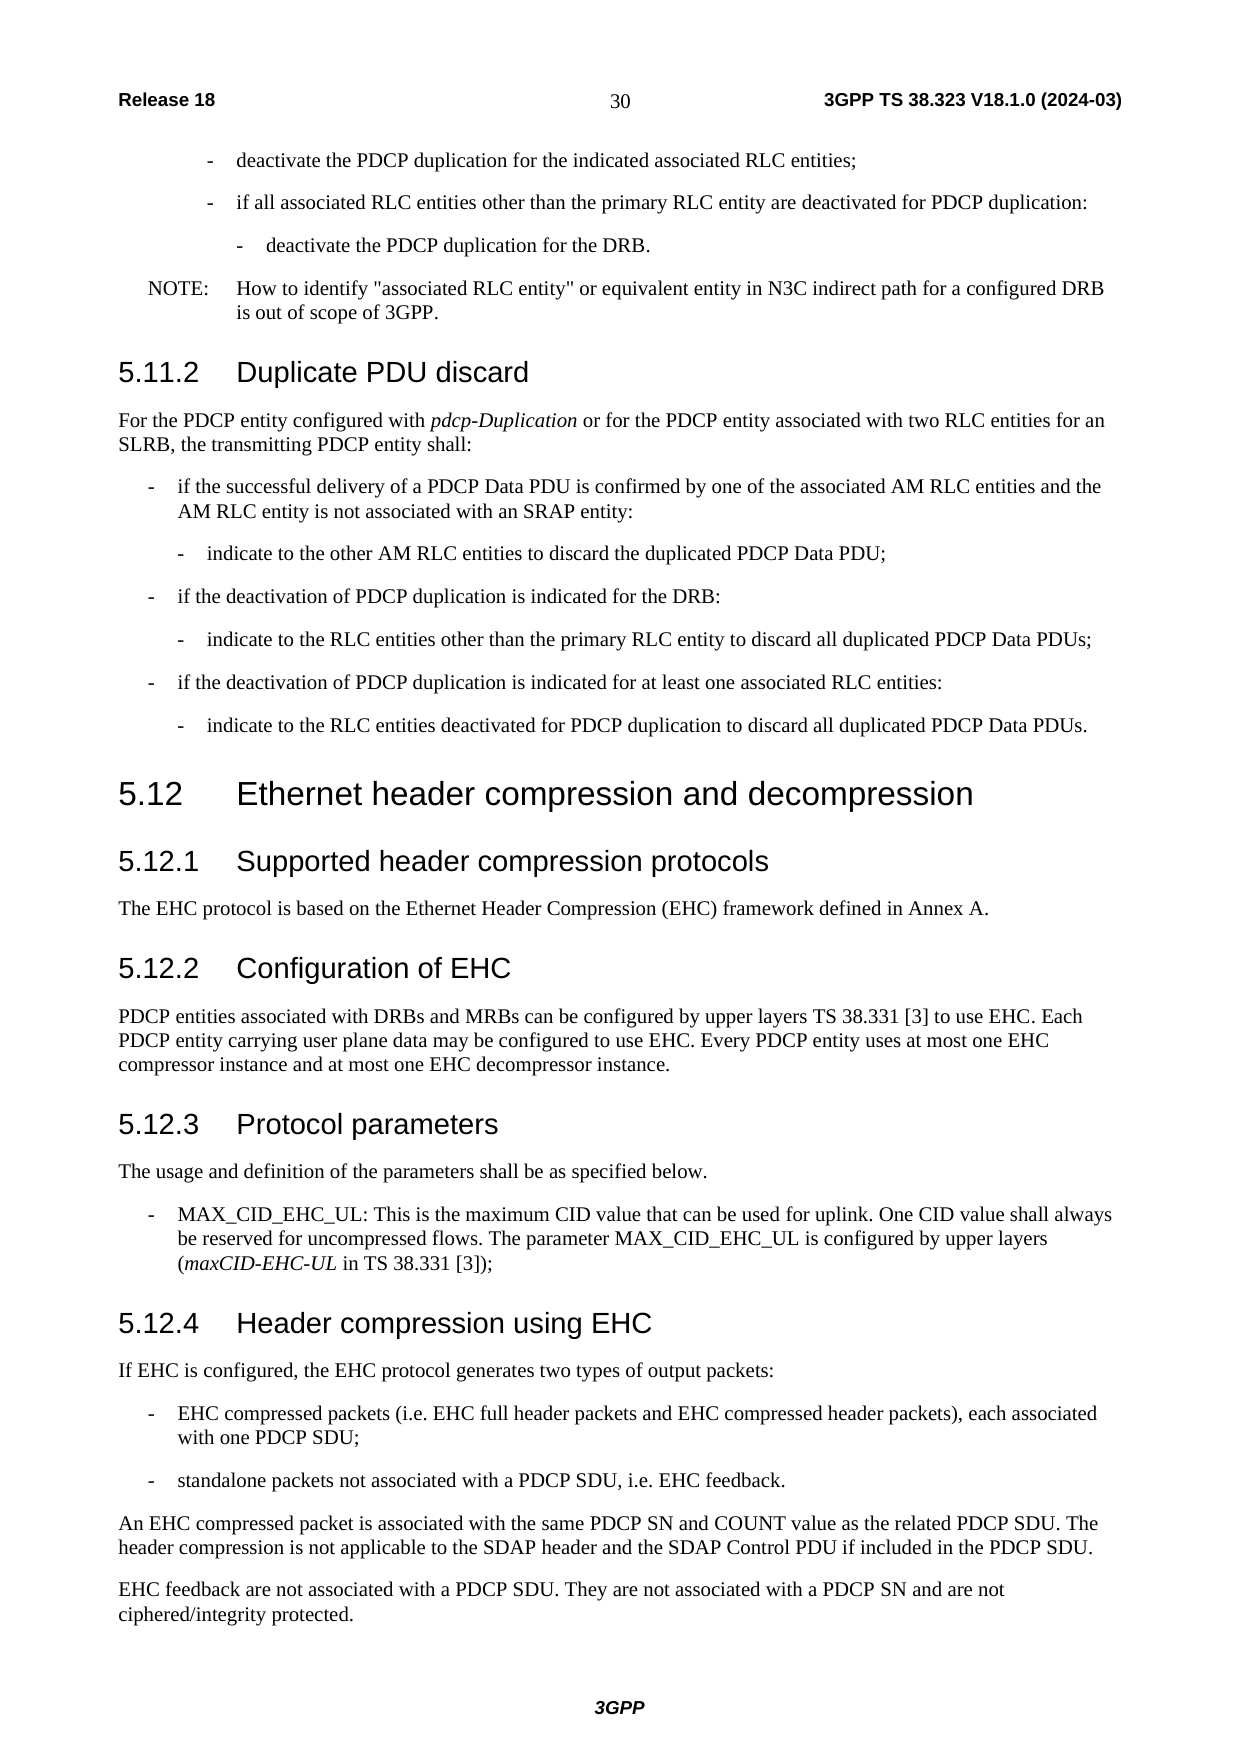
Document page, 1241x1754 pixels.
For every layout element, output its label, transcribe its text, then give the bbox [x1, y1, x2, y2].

subtitle 5.12 Ethernet header compression and decompression [118, 774, 1122, 813]
text EHC feedback are not associated with a PDCP SDU. They are not associated with a PDCP SN and are not ciphered/integrity protected. [118, 1577, 1122, 1626]
text - if all associated RLC entities other than the primary RLC entity are deactivated for PDCP duplication: [207, 190, 1122, 214]
text - if the deactivation of PDCP duplication is indicated for at least one associated RLC entities: [148, 670, 1122, 694]
text - indicate to the RLC entities deactivated for PDCP duplication to discard all duplicated PDCP Data PDUs. [177, 713, 1122, 737]
text An EHC compressed packet is associated with the same PDCP SN and COUNT value as the related PDCP SDU. The header compression is not applicable to the SDAP header and the SDAP Control PDU if included in the PDCP SDU. [118, 1511, 1122, 1559]
text For the PDCP entity configured with pdcp-Duplication or for the PDCP entity associated with two RLC entities for an SLRB, the transmitting PDCP entity shall: [118, 408, 1122, 456]
subtitle 5.12.3 Protocol parameters [118, 1107, 1122, 1141]
subtitle 5.12.1 Supported header compression protocols [118, 844, 1122, 877]
text - deactivate the PDCP duplication for the indicated associated RLC entities; [207, 147, 1122, 172]
text If EHC is configured, the EHC protocol generates two types of output packets: [118, 1358, 1122, 1382]
text - indicate to the other AM RLC entities to discard the duplicated PDCP Data PDU; [177, 541, 1122, 565]
text The EHC protocol is based on the Ethernet Header Compression (EHC) framework defined in Annex A. [118, 896, 1122, 920]
text The usage and definition of the parameters shall be as specified below. [118, 1159, 1122, 1183]
text PDCP entities associated with DRBs and MRBs can be configured by upper layers TS 38.331 [3] to use EHC. Each PDCP entity carrying user plane data may be configured to use EHC. Every PDCP entity uses at most one EHC compressor instance and at most one EHC decompressor instance. [118, 1004, 1122, 1076]
text - indicate to the RLC entities other than the primary RLC entity to discard all duplicated PDCP Data PDUs; [177, 627, 1122, 651]
subtitle 5.12.2 Configuration of EHC [118, 951, 1122, 985]
text NOTE: How to identify "associated RLC entity" or equivalent entity in N3C indirect path for a configured DRB is out of scope of 3GPP. [148, 276, 1122, 324]
text - standalone packets not associated with a PDCP SDU, i.e. EHC feedback. [148, 1468, 1122, 1492]
subtitle 5.12.4 Header compression using EHC [118, 1306, 1122, 1339]
subtitle 5.11.2 Duplicate PDU discard [118, 355, 1122, 389]
text - EHC compressed packets (i.e. EHC full header packets and EHC compressed header packets), each associated with one PDCP SDU; [148, 1401, 1122, 1449]
text - if the deactivation of PDCP duplication is indicated for the DRB: [148, 584, 1122, 608]
text - if the successful delivery of a PDCP Data PDU is confirmed by one of the associated AM RLC entities and the AM RLC entity is not associated with an SRAP entity: [148, 474, 1122, 523]
text - MAX_CID_EHC_UL: This is the maximum CID value that can be used for uplink. One CID value shall always be reserved for uncompressed flows. The parameter MAX_CID_EHC_UL is configured by upper layers (maxCID-EHC-UL in TS 38.331 [3]); [148, 1202, 1122, 1274]
text - deactivate the PDCP duplication for the DRB. [236, 233, 1122, 257]
